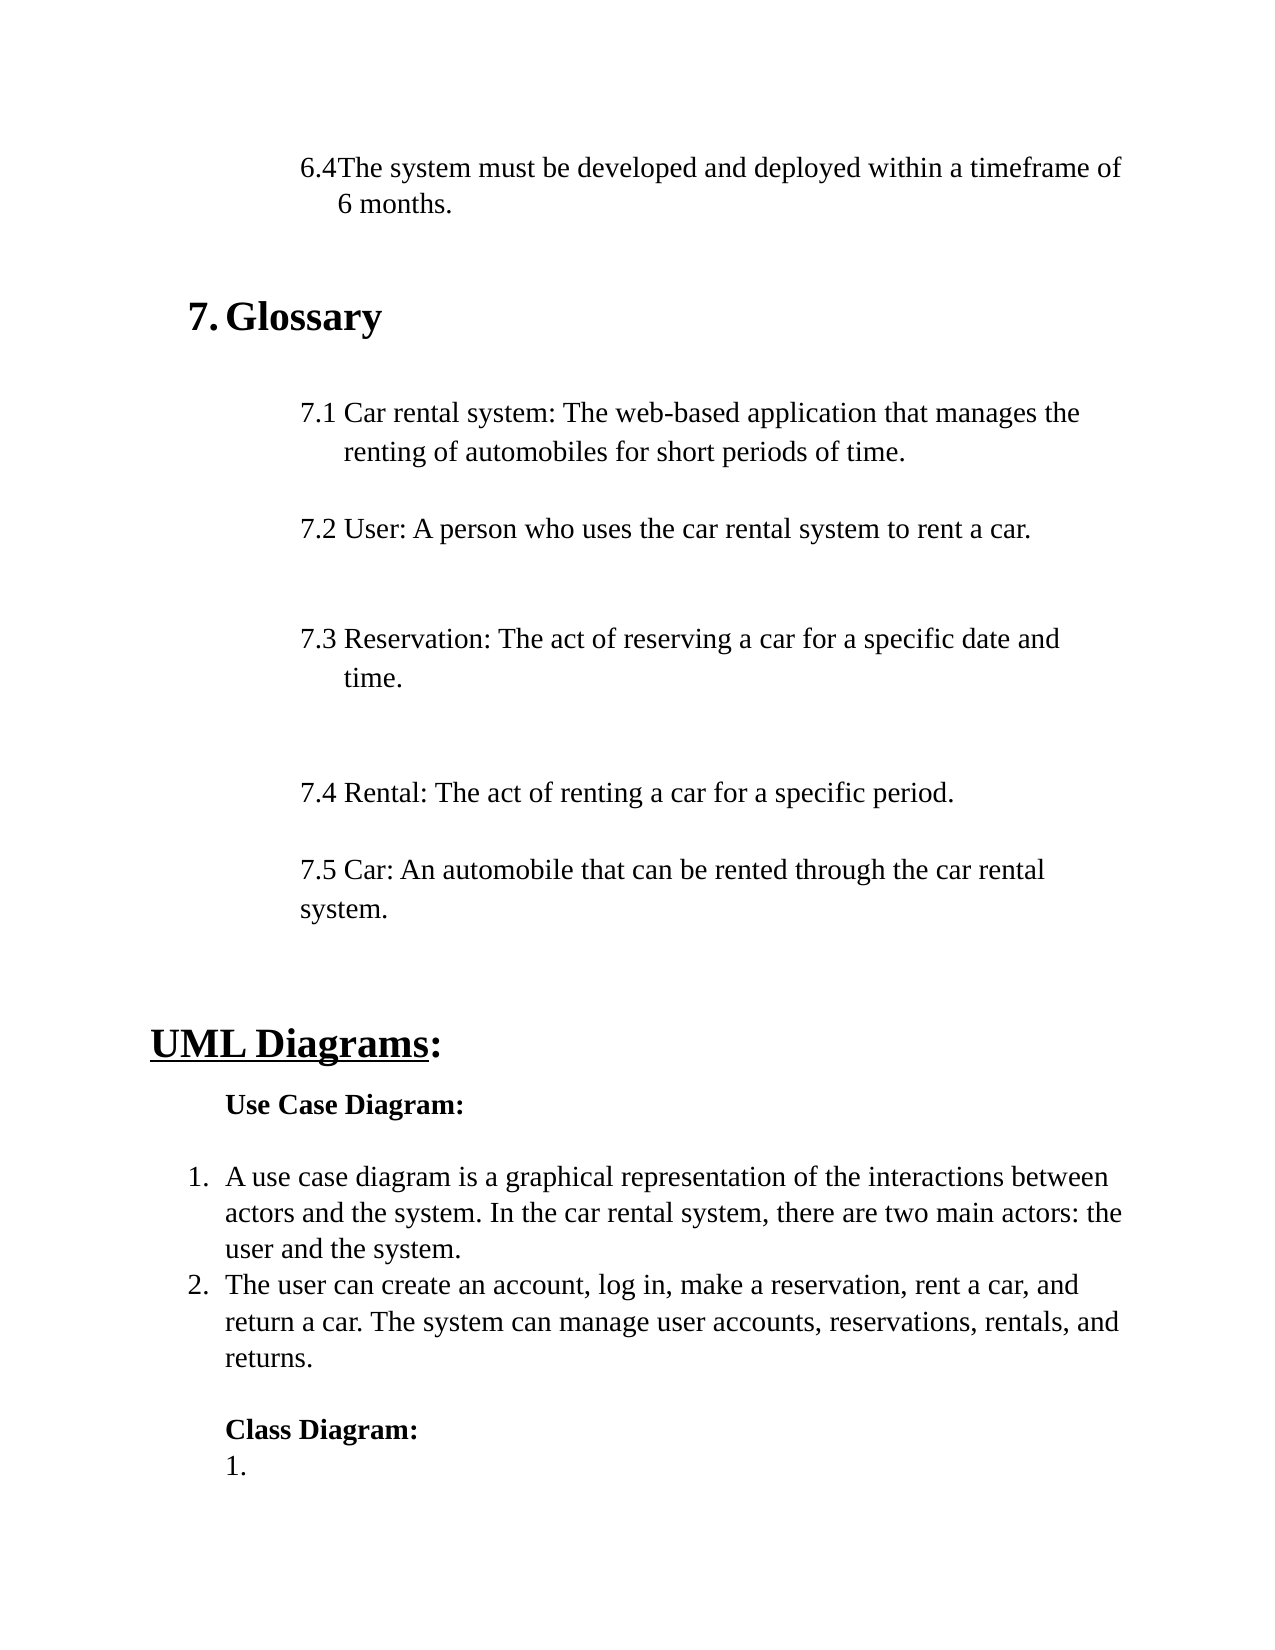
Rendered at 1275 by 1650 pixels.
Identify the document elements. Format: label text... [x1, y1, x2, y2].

list Rental: The act of renting a car for a specific period. [300, 775, 1125, 809]
list 1. [225, 1448, 1125, 1482]
list The system must be developed and deployed within a timeframe of 6 months. [300, 150, 1125, 220]
list Use Case Diagram: [225, 1087, 1125, 1120]
list Reservation: The act of reserving a car for a specific date and time. [300, 621, 1125, 693]
list 7.5 Car: An automobile that can be rented through the car rental system. [300, 852, 1125, 924]
list Glossary [187, 292, 1125, 340]
list User: A person who uses the car rental system to rent a car. [300, 511, 1125, 544]
list A use case diagram is a graphical representation of the interactions between actors and the system. In the car rental system, there are two main actors: the user and the system. [187, 1159, 1125, 1265]
list Car rental system: The web-based application that manages the renting of automobiles for short periods of time. [300, 395, 1125, 467]
list The user can create an account, log in, make a reservation, rent a car, and return a car. The system can manage user accounts, reservations, rentals, and returns. [187, 1267, 1125, 1373]
list Class Diagram: [225, 1412, 1125, 1446]
text UML Diagrams: [150, 1018, 1125, 1066]
